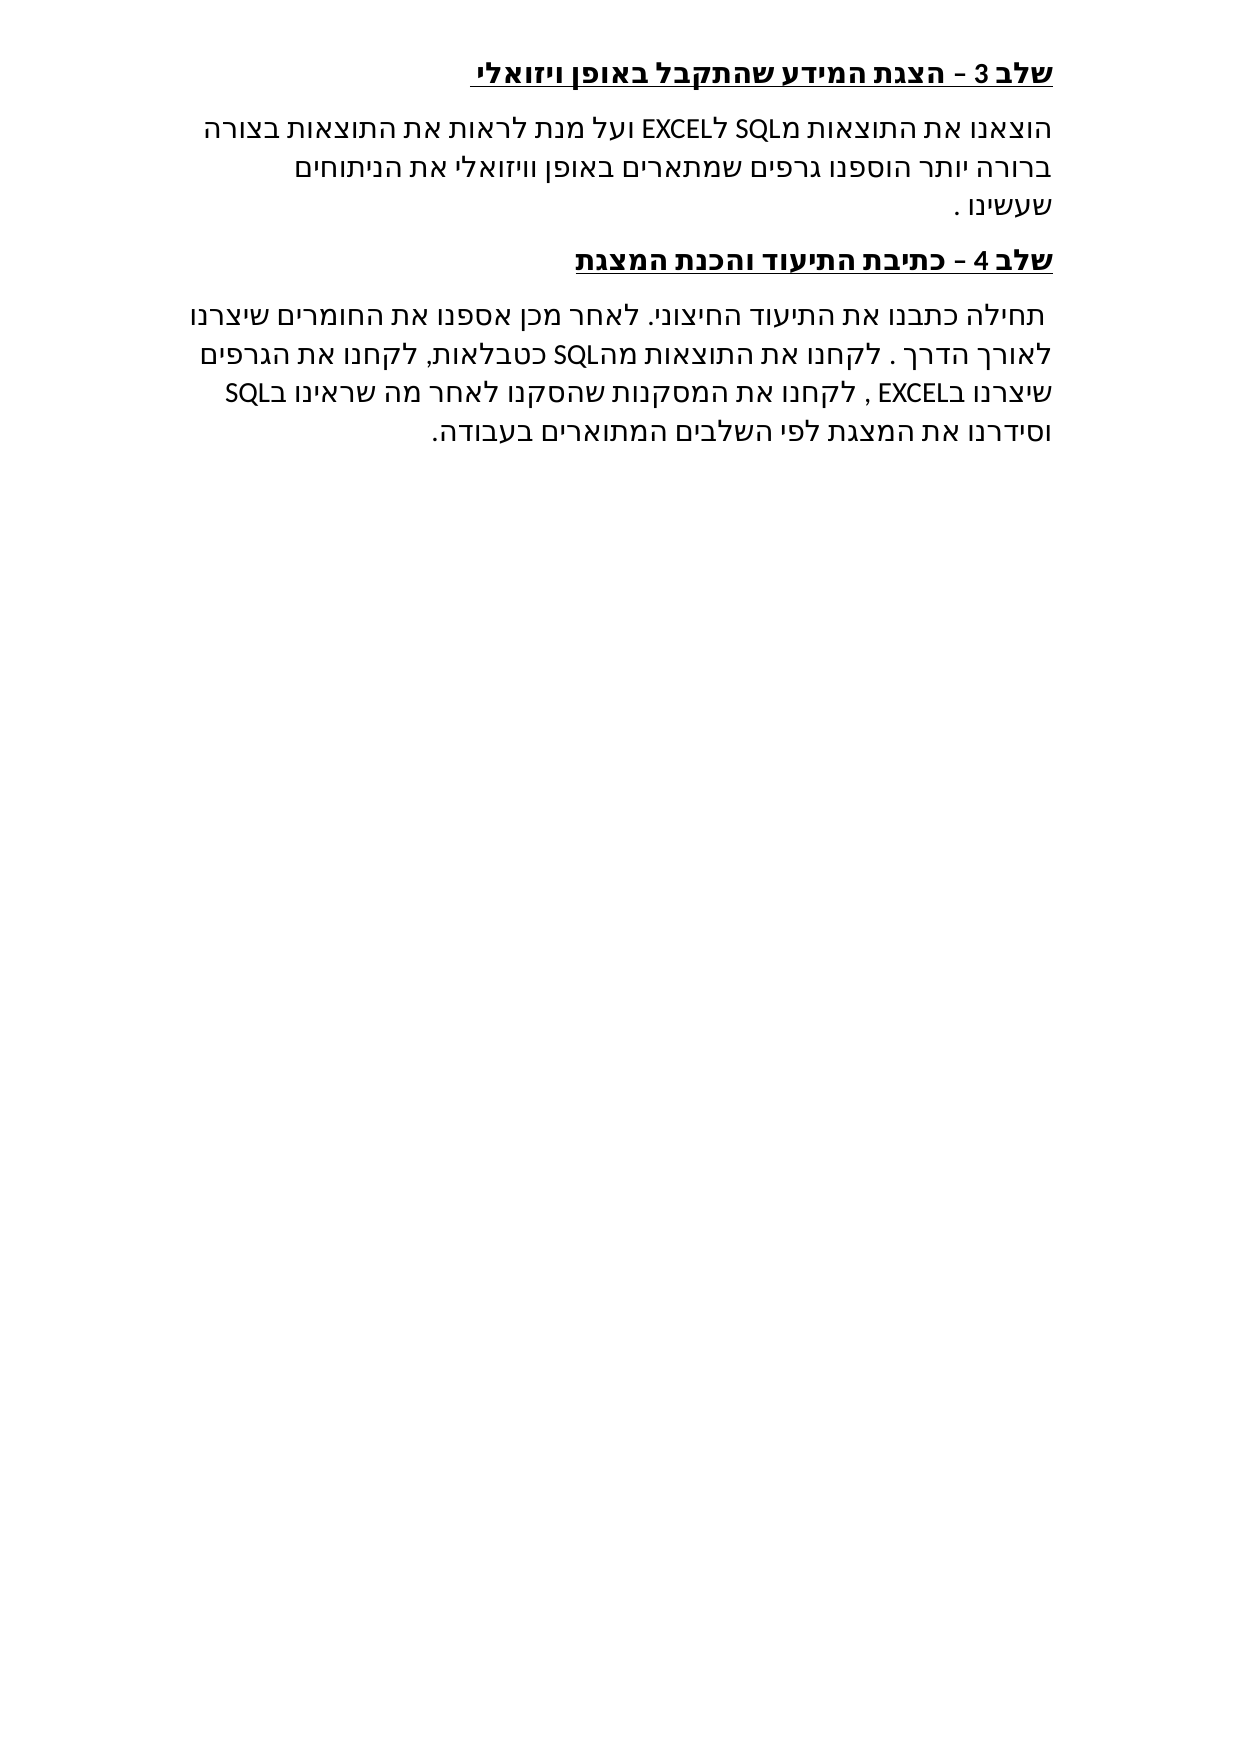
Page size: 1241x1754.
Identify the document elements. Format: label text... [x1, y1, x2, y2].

text שלב 3 – הצגת המידע שהתקבל באופן ויזואלי [187, 55, 1053, 91]
text תחילה כתבנו את התיעוד החיצוני. לאחר מכן אספנו את החומרים שיצרנו לאורך הדרך . לקחנו את התוצאות מהSQL כטבלאות, לקחנו את הגרפים שיצרנו בEXCEL , לקחנו את המסקנות שהסקנו לאחר מה שראינו בSQL וסידרנו את המצגת לפי השלבים המתוארים בעבודה. [187, 297, 1053, 448]
text שלב 4 – כתיבת התיעוד והכנת המצגת [187, 242, 1053, 278]
text הוצאנו את התוצאות מSQL לEXCEL ועל מנת לראות את התוצאות בצורה ברורה יותר הוספנו גרפים שמתארים באופן וויזואלי את הניתוחים שעשינו . [187, 110, 1053, 223]
